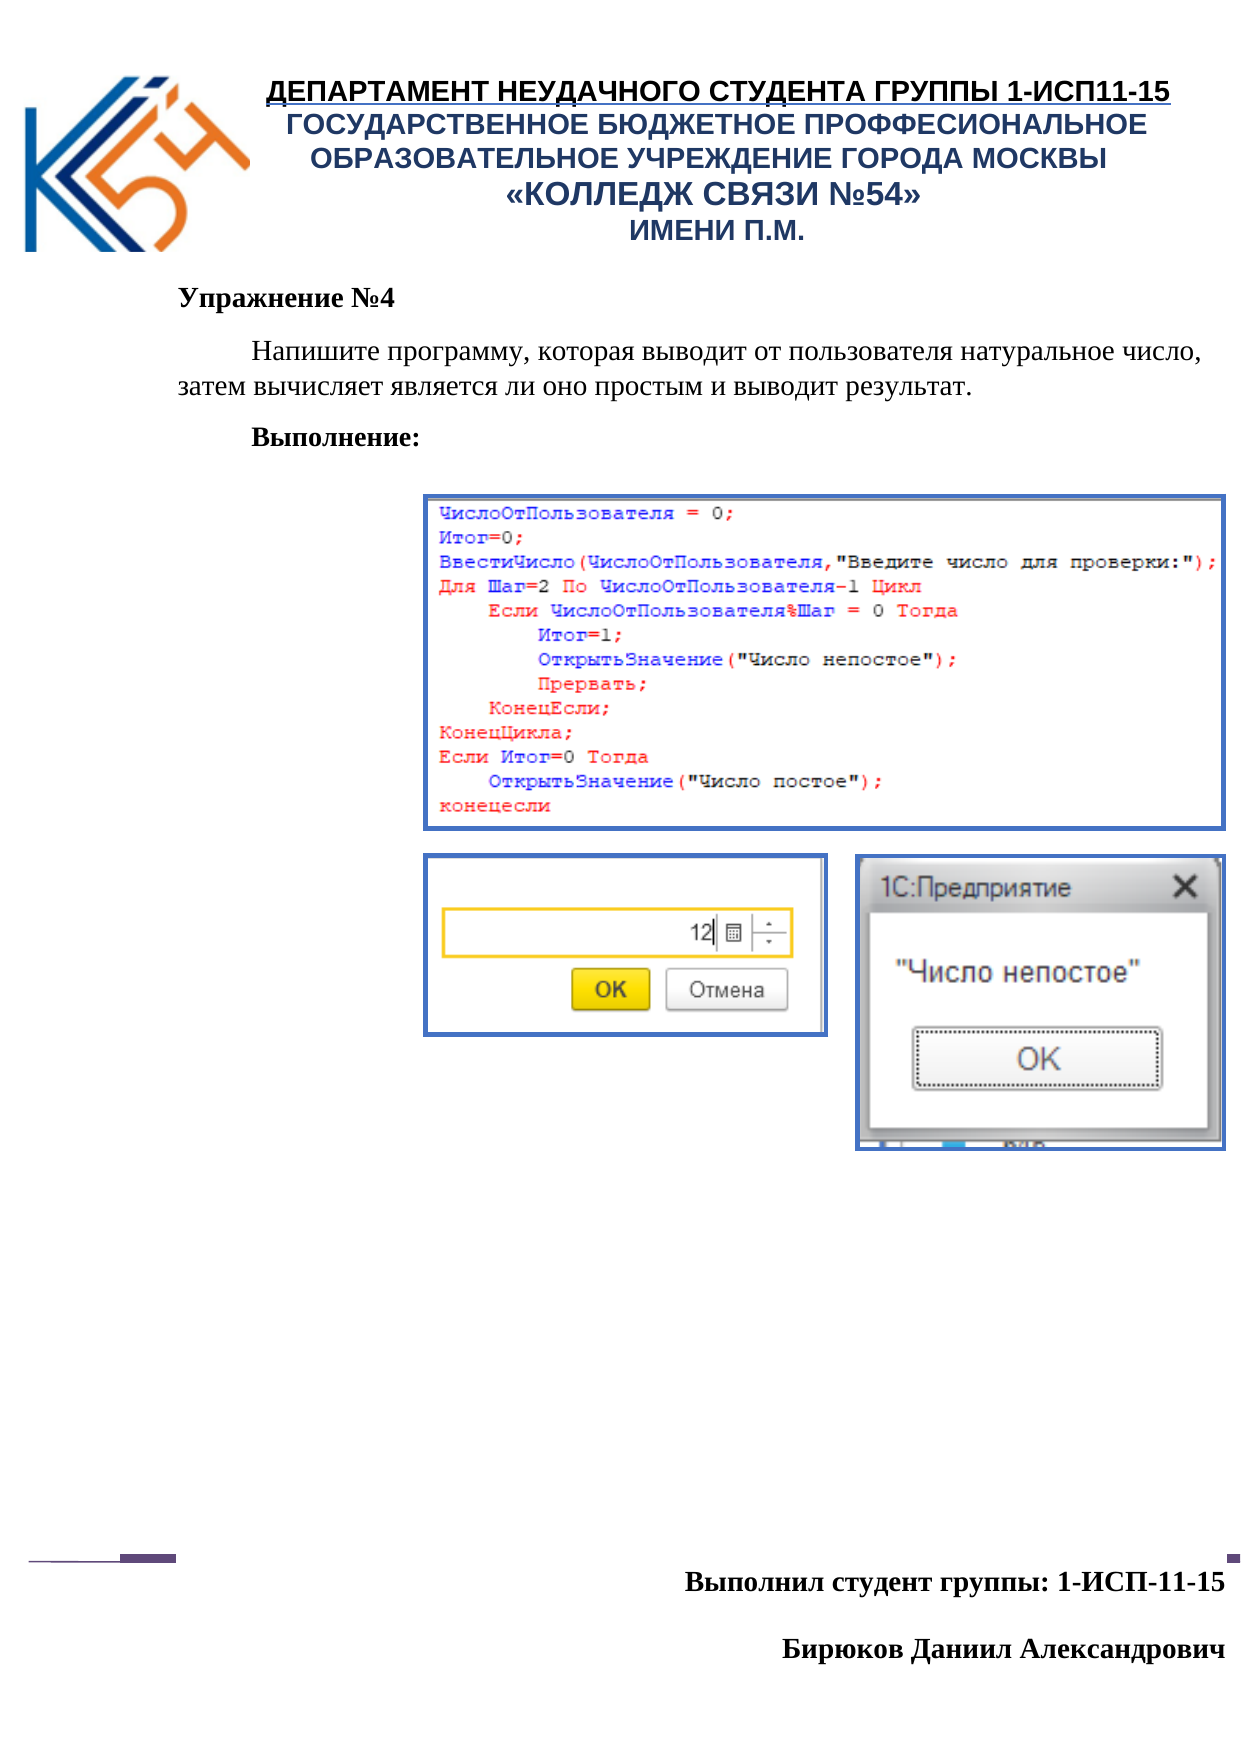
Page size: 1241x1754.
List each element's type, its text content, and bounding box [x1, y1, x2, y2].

picture [860, 858, 1222, 1147]
text Упражнение №4 [177, 281, 1226, 314]
text Напишите программу, которая выводит от пользователя натуральное число, затем вычисляет является ли оно простым и выводит результат. [177, 333, 1226, 402]
picture [428, 858, 824, 1032]
text Выполнение: [177, 421, 1226, 453]
picture [428, 498, 1221, 826]
picture [21, 65, 249, 251]
